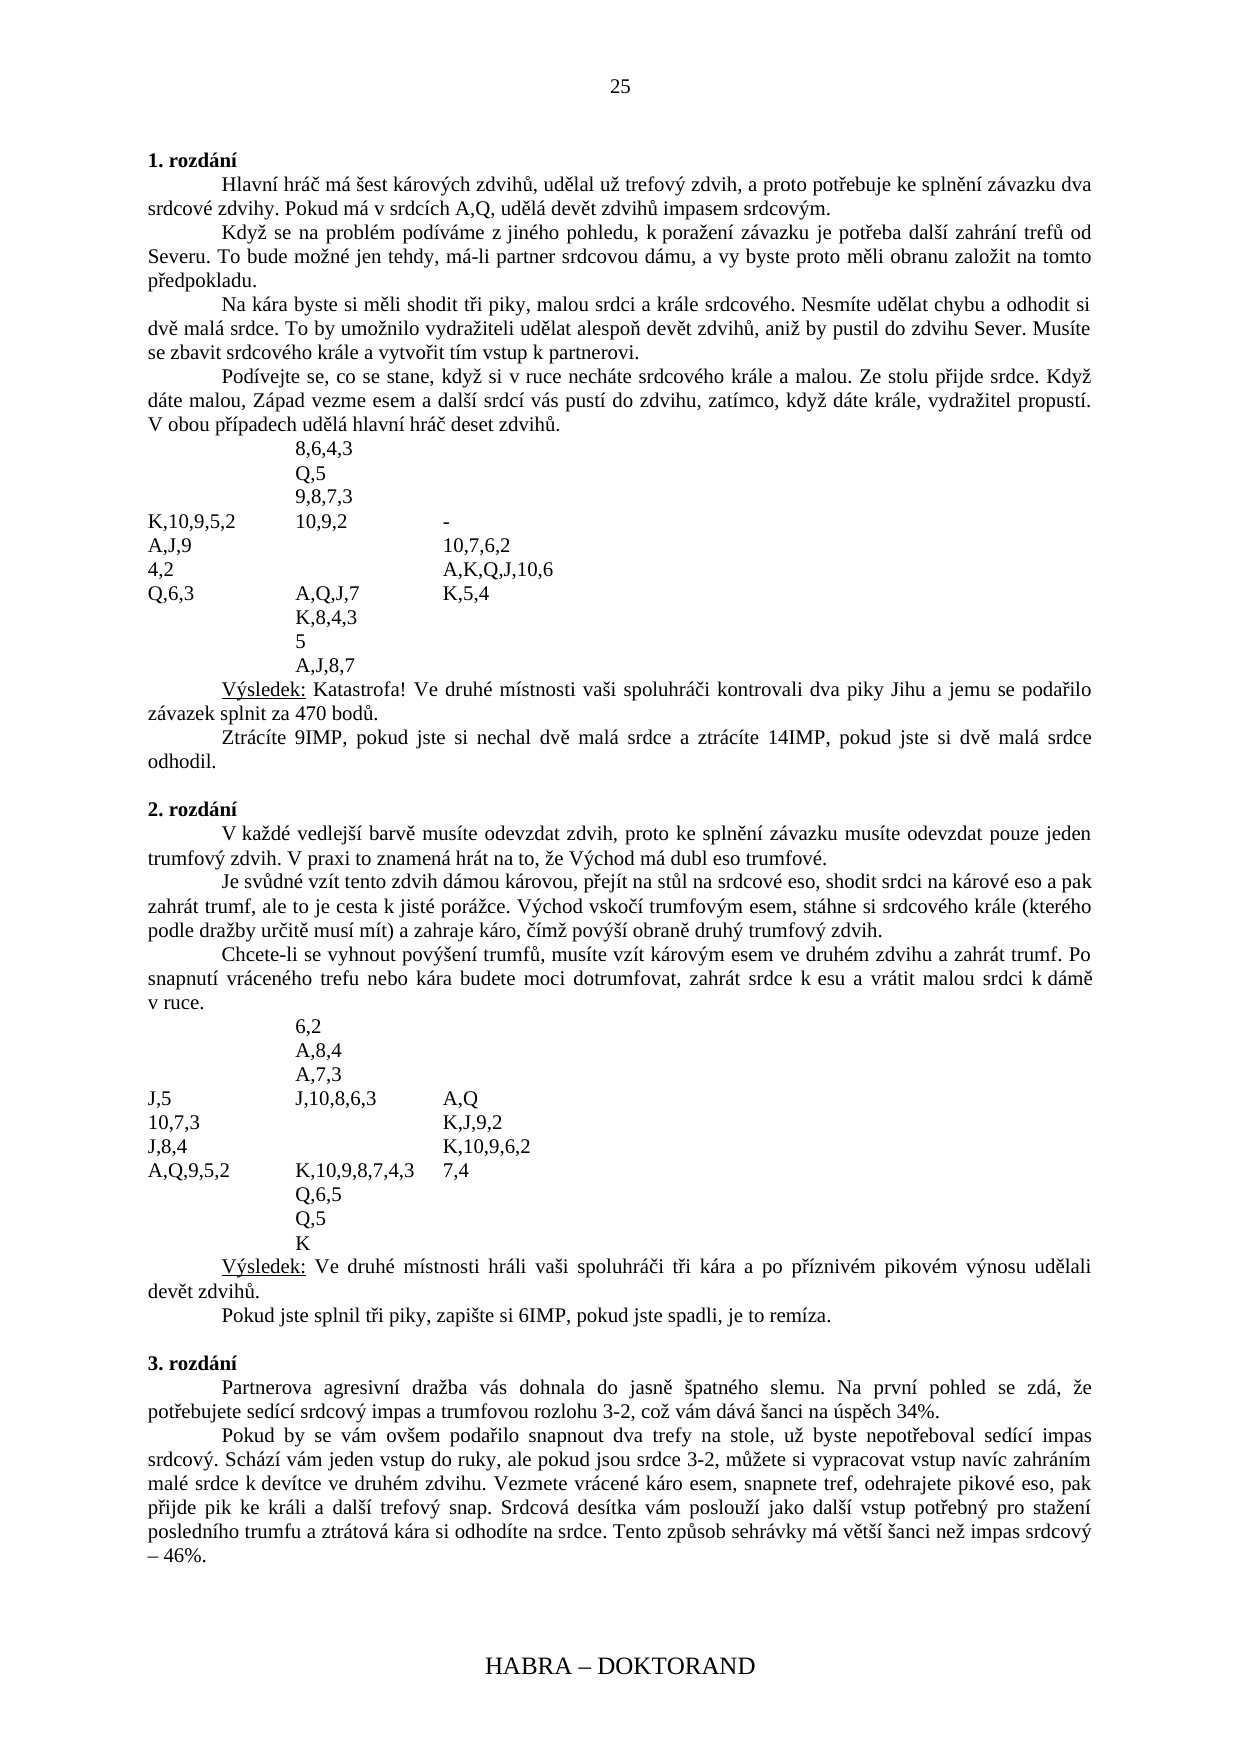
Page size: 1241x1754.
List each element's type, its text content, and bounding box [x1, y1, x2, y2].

text Když se na problém podíváme z jiného pohledu, k poražení závazku je potřeba další zahrání trefů od Severu. To bude možné jen tehdy, má-li partner srdcovou dámu, a vy byste proto měli obranu založit na tomto předpokladu. [148, 220, 1093, 292]
text 9,8,7,3 [148, 484, 1093, 508]
text 6,2 [148, 1014, 1093, 1038]
text J,8,4 K,10,9,6,2 [148, 1134, 1093, 1158]
text Q,6,5 [148, 1182, 1093, 1206]
text Je svůdné vzít tento zdvih dámou károvou, přejít na stůl na srdcové eso, shodit srdci na kárové eso a pak zahrát trumf, ale to je cesta k jisté porážce. Východ vskočí trumfovým esem, stáhne si srdcového krále (kterého podle dražby určitě musí mít) a zahraje káro, čímž povýší obraně druhý trumfový zdvih. [148, 869, 1093, 942]
text 3. rozdání [148, 1351, 1093, 1375]
text Pokud by se vám ovšem podařilo snapnout dva trefy na stole, už byste nepotřeboval sedící impas srdcový. Schází vám jeden vstup do ruky, ale pokud jsou srdce 3-2, můžete si vypracovat vstup navíc zahráním malé srdce k devítce ve druhém zdvihu. Vezmete vrácené káro esem, snapnete tref, odehrajete pikové eso, pak přijde pik ke králi a další trefový snap. Srdcová desítka vám poslouží jako další vstup potřebný pro stažení posledního trumfu a ztrátová kára si odhodíte na srdce. Tento způsob sehrávky má větší šanci než impas srdcový – 46%. [148, 1423, 1093, 1567]
text 1. rozdání [148, 148, 1093, 172]
text Hlavní hráč má šest kárových zdvihů, udělal už trefový zdvih, a proto potřebuje ke splnění závazku dva srdcové zdvihy. Pokud má v srdcích A,Q, udělá devět zdvihů impasem srdcovým. [148, 172, 1093, 220]
text A,8,4 [148, 1038, 1093, 1062]
text Q,5 [148, 1206, 1093, 1230]
text K,10,9,5,2 10,9,2 - [148, 508, 1093, 533]
text J,5 J,10,8,6,3 A,Q [148, 1086, 1093, 1110]
text A,Q,9,5,2 K,10,9,8,7,4,3 7,4 [148, 1158, 1093, 1182]
text Q,5 [148, 460, 1093, 484]
text Pokud jste splnil tři piky, zapište si 6IMP, pokud jste spadli, je to remíza. [148, 1303, 1093, 1327]
text Podívejte se, co se stane, když si v ruce necháte srdcového krále a malou. Ze stolu přijde srdce. Když dáte malou, Západ vezme esem a další srdcí vás pustí do zdvihu, zatímco, když dáte krále, vydražitel propustí. V obou případech udělá hlavní hráč deset zdvihů. [148, 364, 1093, 436]
text A,J,8,7 [148, 653, 1093, 677]
text V každé vedlejší barvě musíte odevzdat zdvih, proto ke splnění závazku musíte odevzdat pouze jeden trumfový zdvih. V praxi to znamená hrát na to, že Východ má dubl eso trumfové. [148, 821, 1093, 869]
text 10,7,3 K,J,9,2 [148, 1110, 1093, 1134]
text K [148, 1230, 1093, 1254]
text A,J,9 10,7,6,2 [148, 533, 1093, 557]
text Výsledek: Katastrofa! Ve druhé místnosti vaši spoluhráči kontrovali dva piky Jihu a jemu se podařilo závazek splnit za 470 bodů. [148, 677, 1093, 725]
text 8,6,4,3 [148, 436, 1093, 460]
text Chcete-li se vyhnout povýšení trumfů, musíte vzít károvým esem ve druhém zdvihu a zahrát trumf. Po snapnutí vráceného trefu nebo kára budete moci dotrumfovat, zahrát srdce k esu a vrátit malou srdci k dámě v ruce. [148, 942, 1093, 1014]
text K,8,4,3 [148, 605, 1093, 629]
text A,7,3 [148, 1062, 1093, 1086]
text Q,6,3 A,Q,J,7 K,5,4 [148, 581, 1093, 605]
text Na kára byste si měli shodit tři piky, malou srdci a krále srdcového. Nesmíte udělat chybu a odhodit si dvě malá srdce. To by umožnilo vydražiteli udělat alespoň devět zdvihů, aniž by pustil do zdvihu Sever. Musíte se zbavit srdcového krále a vytvořit tím vstup k partnerovi. [148, 292, 1093, 364]
text Ztrácíte 9IMP, pokud jste si nechal dvě malá srdce a ztrácíte 14IMP, pokud jste si dvě malá srdce odhodil. [148, 725, 1093, 773]
text 5 [148, 629, 1093, 653]
text Partnerova agresivní dražba vás dohnala do jasně špatného slemu. Na první pohled se zdá, že potřebujete sedící srdcový impas a trumfovou rozlohu 3-2, což vám dává šanci na úspěch 34%. [148, 1375, 1093, 1423]
text 2. rozdání [148, 797, 1093, 821]
text Výsledek: Ve druhé místnosti hráli vaši spoluhráči tři kára a po příznivém pikovém výnosu udělali devět zdvihů. [148, 1254, 1093, 1303]
text 4,2 A,K,Q,J,10,6 [148, 557, 1093, 581]
